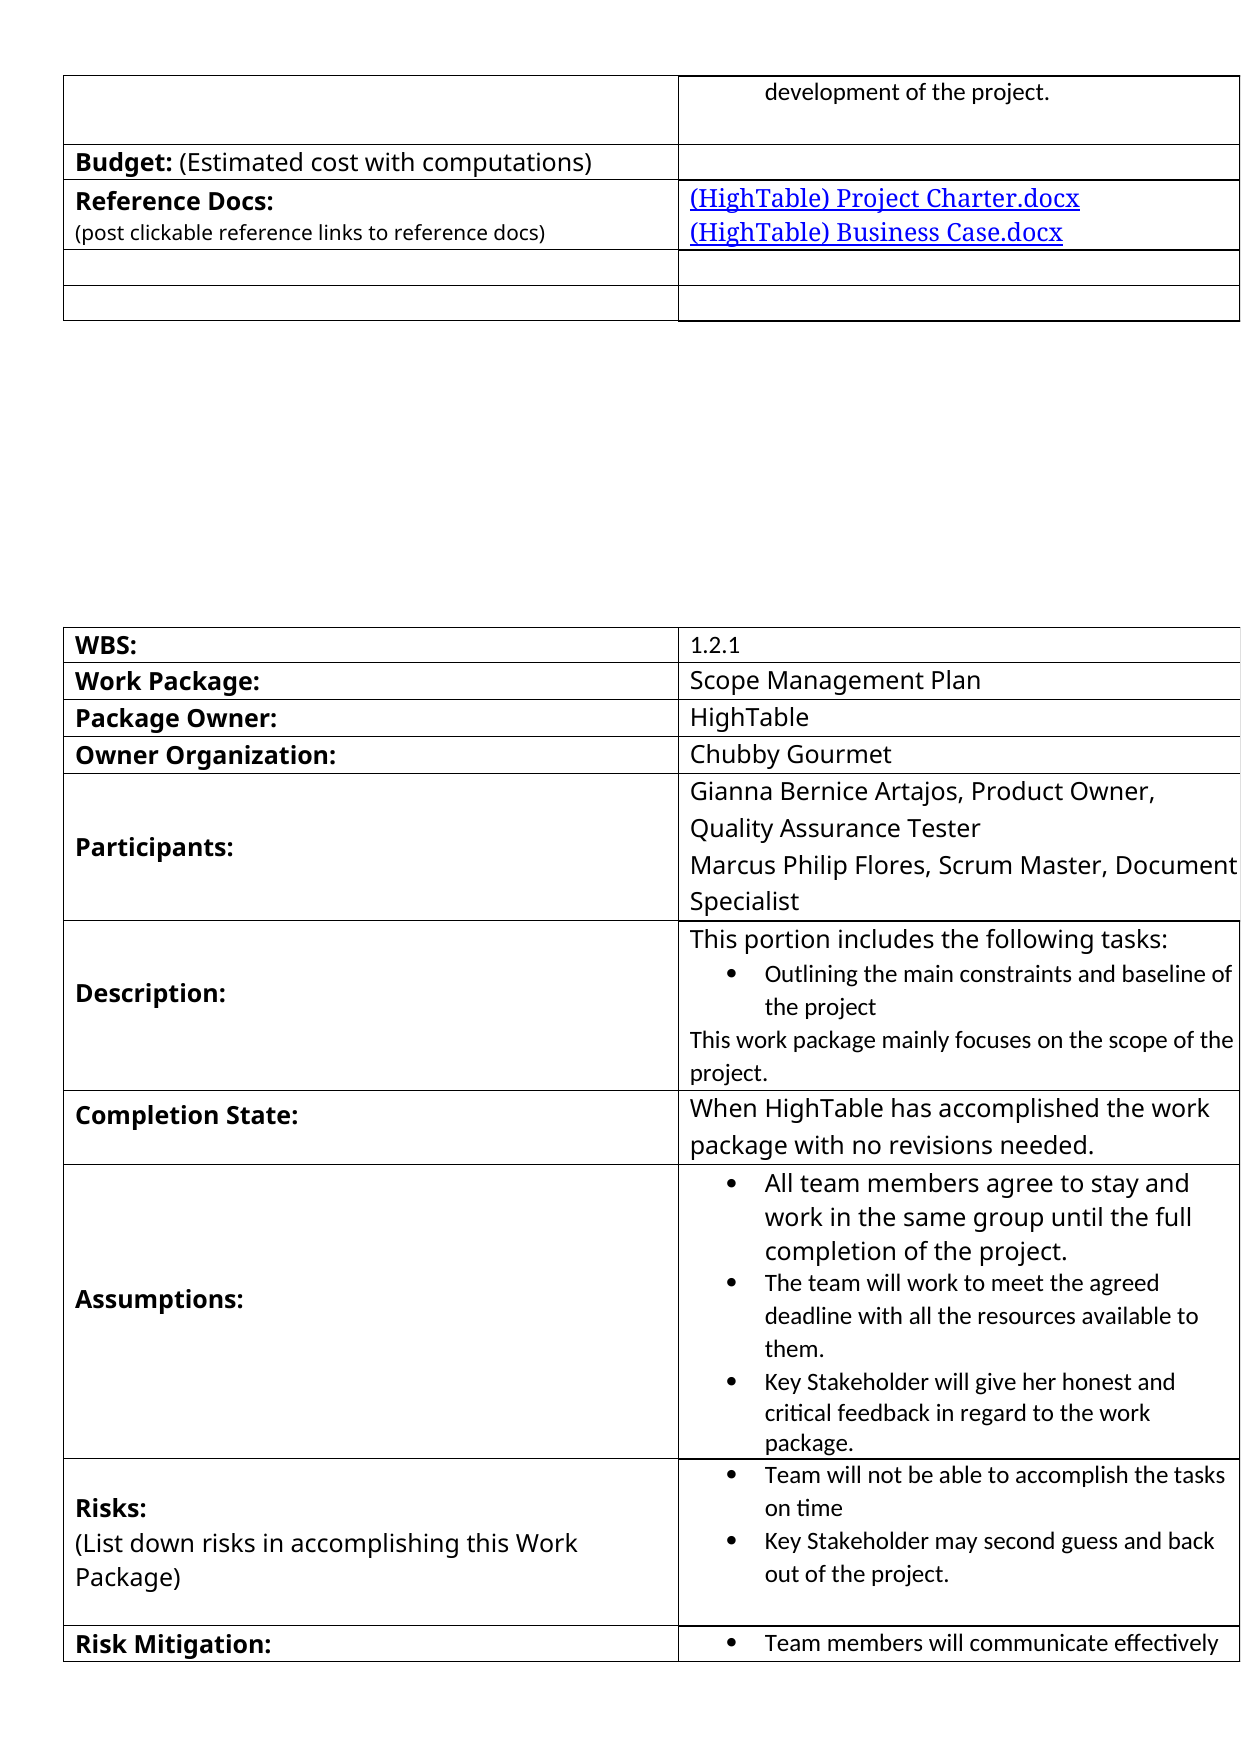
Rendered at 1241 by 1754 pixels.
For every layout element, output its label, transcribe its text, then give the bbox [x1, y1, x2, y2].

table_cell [679, 77, 1239, 143]
table_cell Completion State: [64, 1091, 678, 1164]
table_cell This portion includes the following tasks: Outlining the main constraints and baseline of the project This work package mainly focuses on the scope of the project. [679, 922, 1239, 1089]
table_cell Gianna Bernice Artajos, Product Owner, Quality Assurance Tester Marcus Philip Flores, Scrum Master, Document Specialist [679, 774, 1240, 920]
table_cell HighTable [679, 700, 1240, 736]
table_cell Team will not be able to accomplish the tasks on time Key Stakeholder may second guess and back out of the project. [679, 1460, 1239, 1625]
table_header 1.2.1 [679, 628, 1240, 662]
table_cell Scope Management Plan [679, 663, 1240, 699]
table_cell Package Owner: [64, 700, 678, 736]
table_cell Chubby Gourmet [679, 737, 1240, 773]
table_cell [679, 145, 1239, 179]
table_cell All team members agree to stay and work in the same group until the full completion of the project. The team will work to meet the agreed deadline with all the resources available to them. Key Stakeholder will give her honest and critical feedback in regard to the work package. [679, 1165, 1239, 1458]
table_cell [64, 76, 678, 143]
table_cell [679, 1627, 1239, 1661]
table_cell [64, 250, 678, 284]
table_cell Reference Docs: (post clickable reference links to reference docs) [64, 180, 678, 249]
table_cell Assumptions: [64, 1165, 678, 1458]
table_cell (HighTable) Project Charter.docx (HighTable) Business Case.docx [679, 181, 1239, 249]
table_cell Participants: [64, 774, 678, 920]
table_cell Work Package: [64, 663, 678, 699]
table_cell [679, 251, 1239, 284]
table_cell Description: [64, 921, 678, 1089]
table_cell Risks: (List down risks in accomplishing this Work Package) [64, 1459, 678, 1625]
table_cell [64, 286, 678, 320]
table_cell Budget: (Estimated cost with computations) [64, 145, 678, 179]
table_cell When HighTable has accomplished the work package with no revisions needed. [679, 1091, 1239, 1164]
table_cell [64, 1626, 678, 1661]
table_cell Owner Organization: [64, 737, 678, 773]
table_header WBS: [64, 628, 678, 662]
table_cell [679, 286, 1239, 320]
